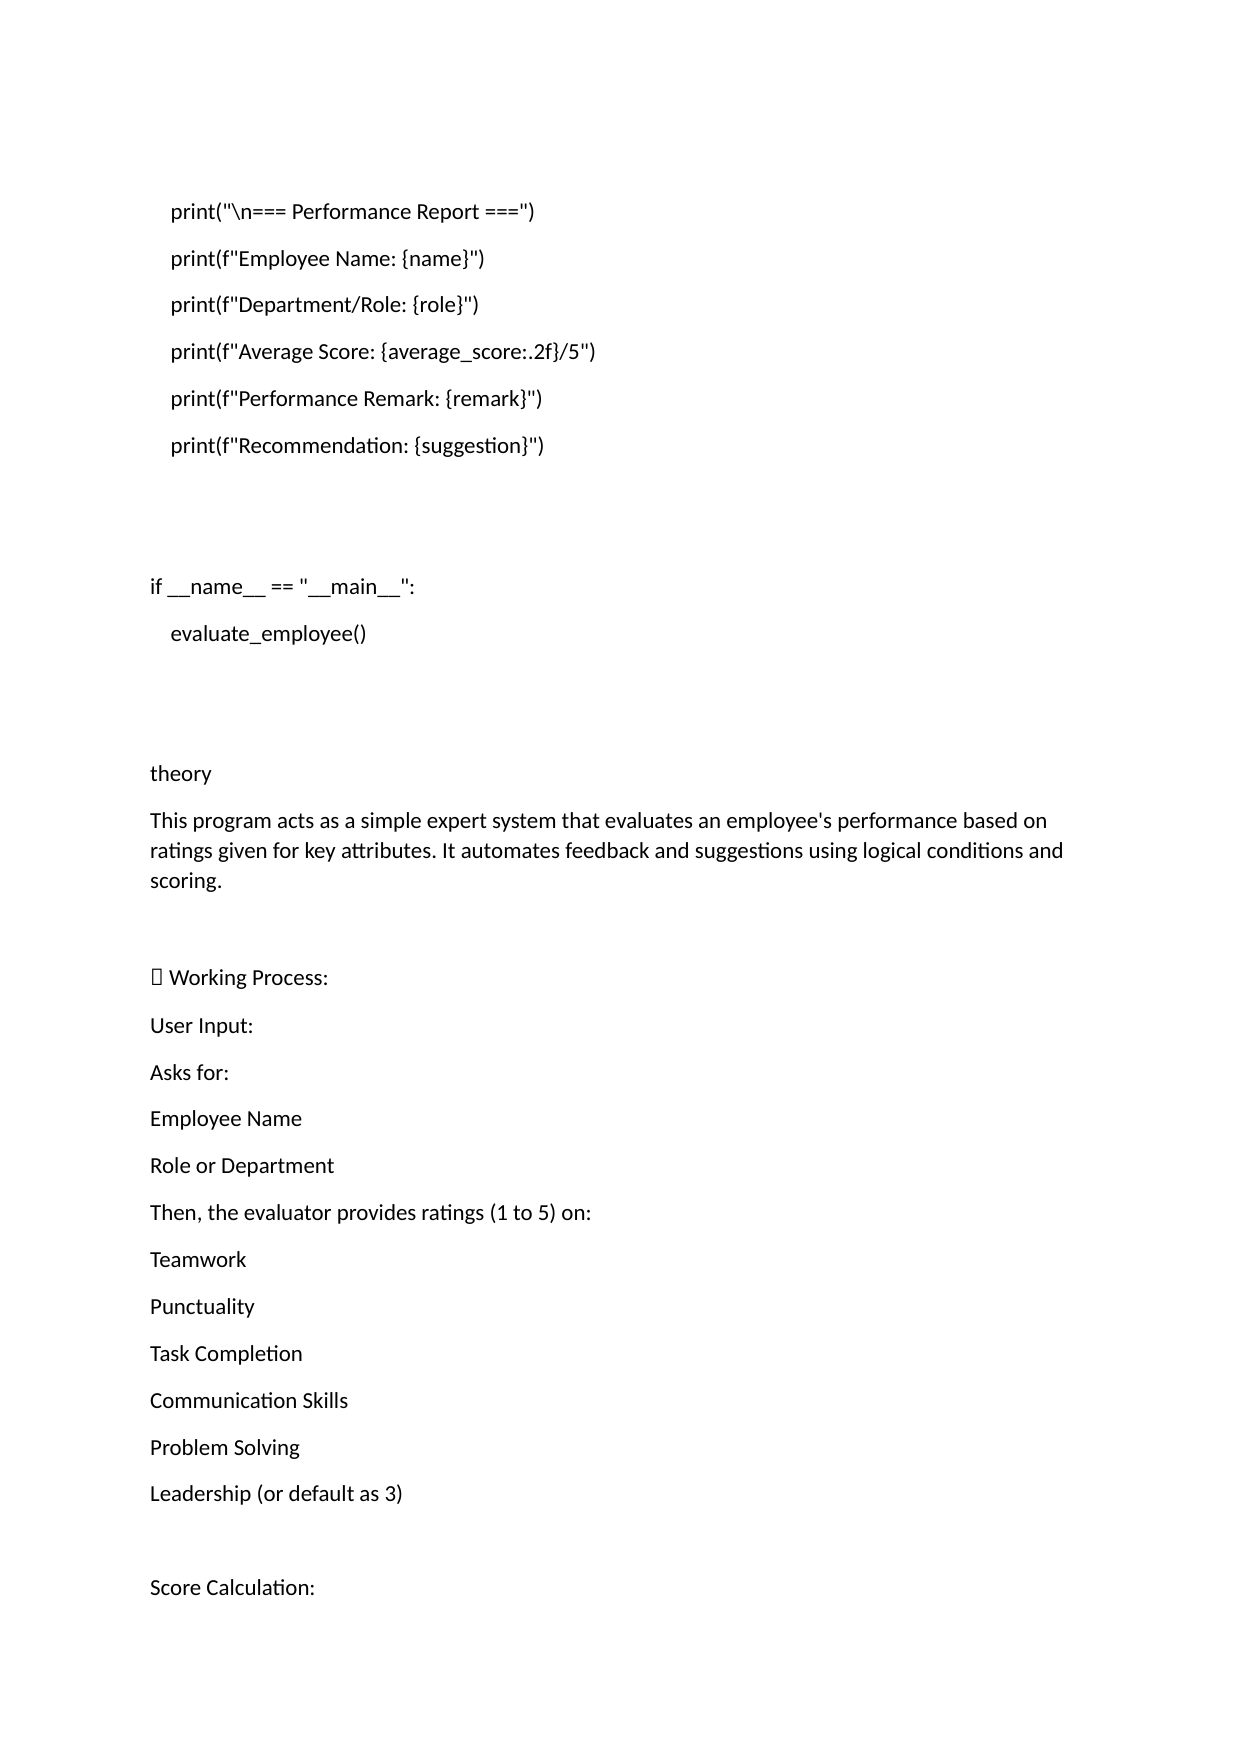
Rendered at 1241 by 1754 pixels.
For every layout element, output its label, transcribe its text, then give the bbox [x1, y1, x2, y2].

text Score Calculation: [150, 1573, 1090, 1601]
text Problem Solving [150, 1433, 1090, 1461]
text 🔁 Working Process: [150, 960, 1090, 992]
text This program acts as a simple expert system that evaluates an employee's performance based on ratings given for key attributes. It automates feedback and suggestions using logical conditions and scoring. [150, 806, 1090, 895]
text evaluate_employee() [150, 619, 1090, 647]
text Role or Department [150, 1151, 1090, 1179]
text Punctuality [150, 1292, 1090, 1320]
text Task Completion [150, 1339, 1090, 1367]
text Then, the evaluator provides ratings (1 to 5) on: [150, 1198, 1090, 1226]
text print("\n=== Performance Report ===") [150, 197, 1090, 225]
text print(f"Performance Remark: {remark}") [150, 384, 1090, 412]
text User Input: [150, 1011, 1090, 1039]
text print(f"Average Score: {average_score:.2f}/5") [150, 337, 1090, 366]
text Asks for: [150, 1058, 1090, 1086]
text print(f"Department/Role: {role}") [150, 291, 1090, 319]
text Teamwork [150, 1245, 1090, 1273]
text if __name__ == "__main__": [150, 572, 1090, 600]
text print(f"Employee Name: {name}") [150, 244, 1090, 272]
text Employee Name [150, 1104, 1090, 1133]
text theory [150, 759, 1090, 787]
text print(f"Recommendation: {suggestion}") [150, 431, 1090, 459]
text Leadership (or default as 3) [150, 1479, 1090, 1508]
text Communication Skills [150, 1386, 1090, 1414]
